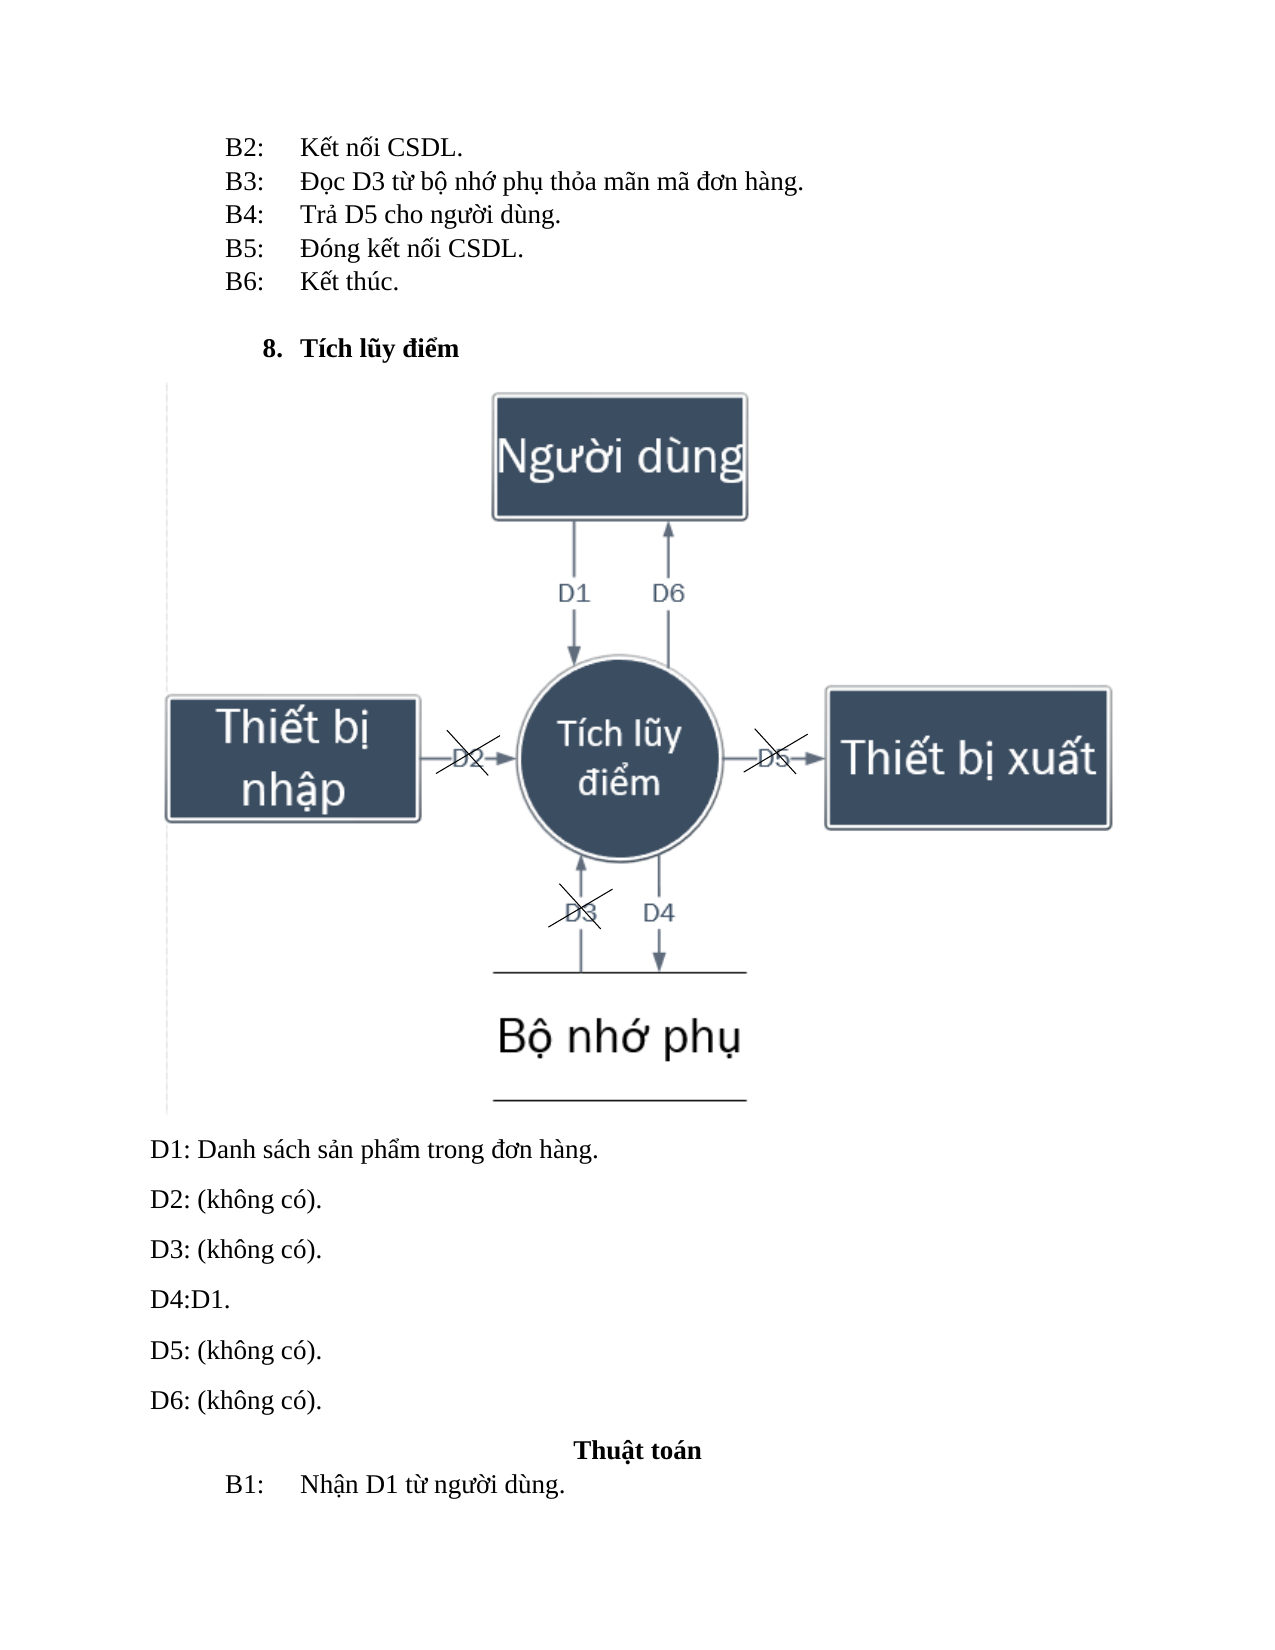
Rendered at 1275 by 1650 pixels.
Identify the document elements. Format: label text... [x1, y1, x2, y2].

list Kết nối CSDL. [225, 131, 1125, 162]
text D1: Danh sách sản phẩm trong đơn hàng. [150, 1133, 1125, 1164]
list Đọc D3 từ bộ nhớ phụ thỏa mãn mã đơn hàng. [225, 164, 1125, 196]
text D6: (không có). [150, 1384, 1125, 1415]
text D5: (không có). [150, 1334, 1125, 1365]
list Trả D5 cho người dùng. [225, 198, 1125, 229]
text D2: (không có). [150, 1183, 1125, 1214]
list Kết thúc. [225, 265, 1125, 296]
text D4:D1. [150, 1284, 1125, 1315]
text D3: (không có). [150, 1233, 1125, 1264]
list Đóng kết nối CSDL. [225, 232, 1125, 263]
list Nhận D1 từ người dùng. [225, 1468, 1125, 1499]
list Tích lũy điểm [262, 332, 1125, 363]
list Thuật toán [150, 1434, 1125, 1465]
